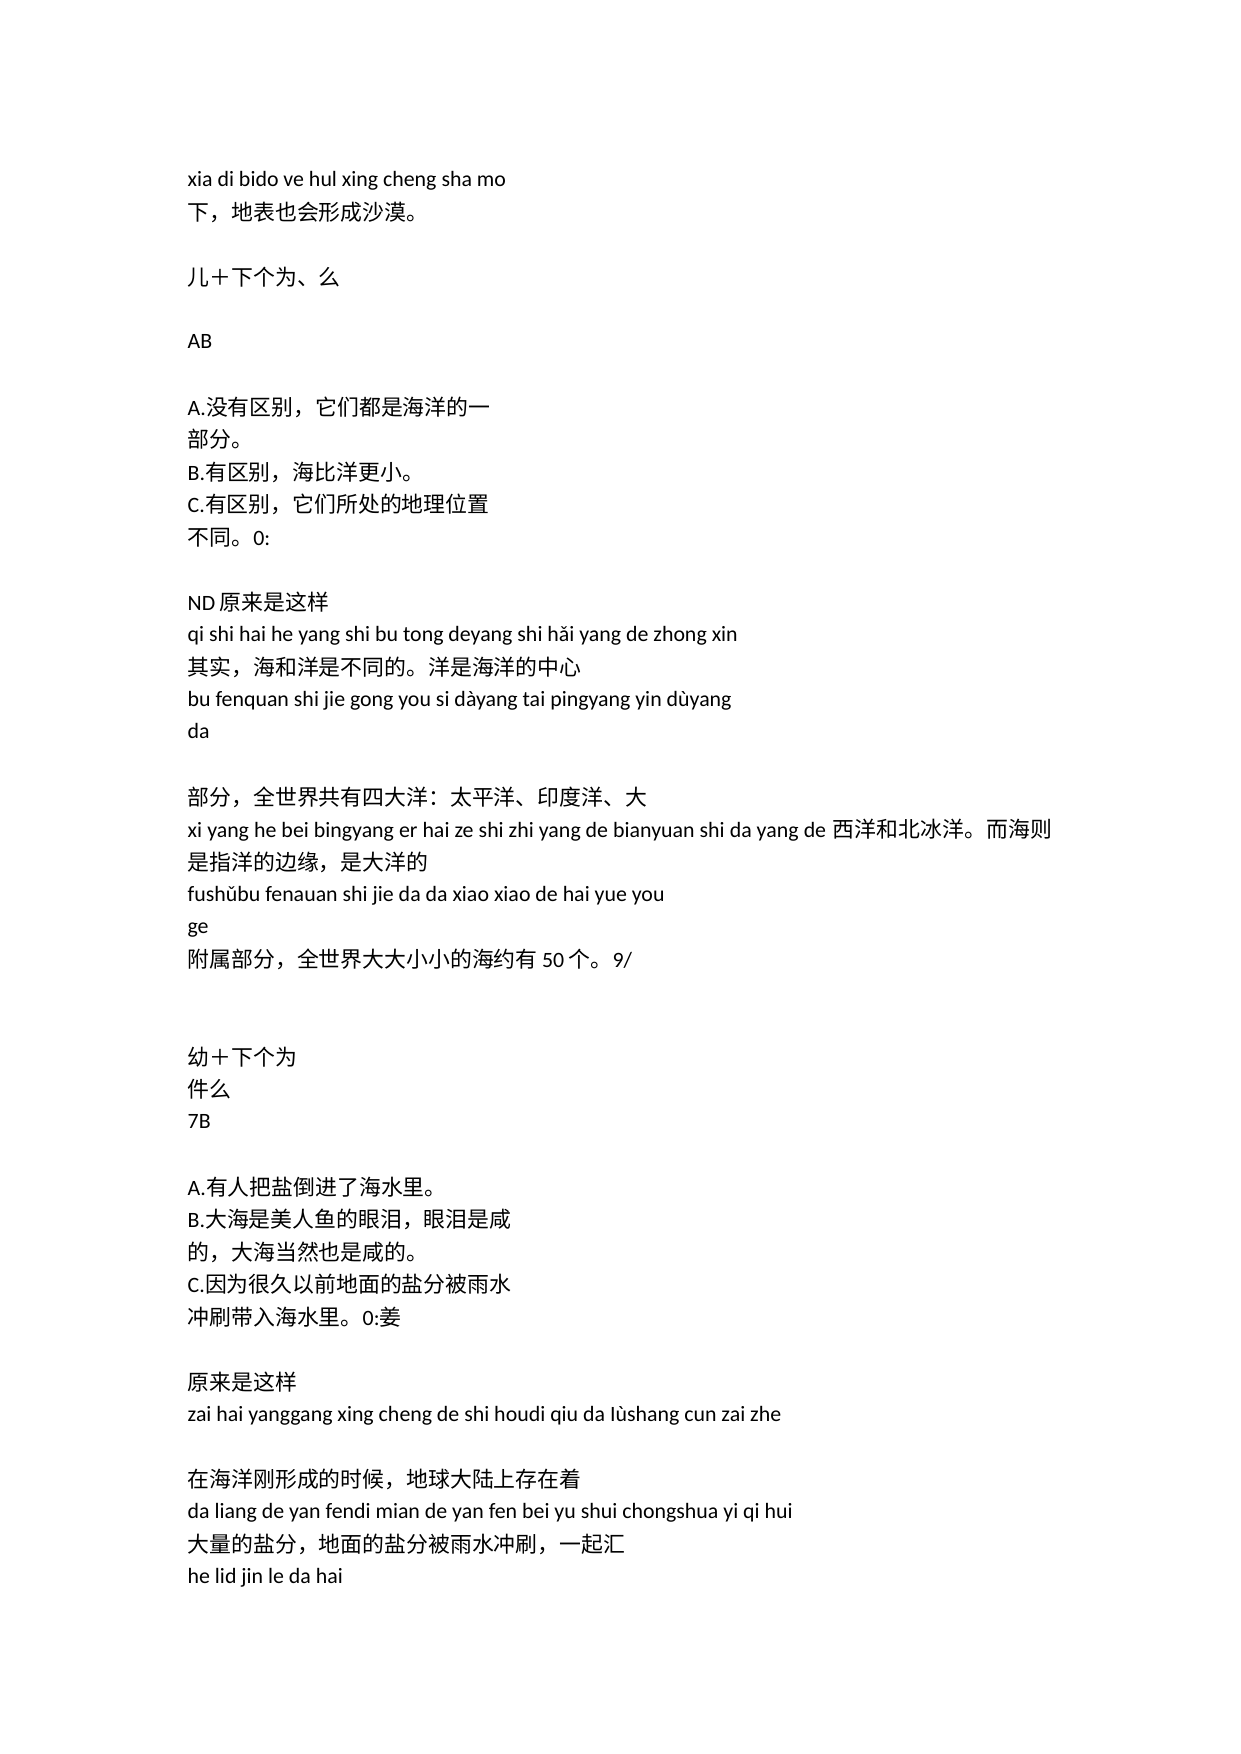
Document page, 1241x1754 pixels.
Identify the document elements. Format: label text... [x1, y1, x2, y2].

text 不同。0: [187, 519, 1053, 552]
text C.因为很久以前地面的盐分被雨水 [187, 1267, 1053, 1299]
text B.大海是美人鱼的眼泪，眼泪是咸 [187, 1202, 1053, 1234]
text A.没有区别，它们都是海洋的一 [187, 389, 1053, 422]
text xia di bido ve hul xing cheng sha mo [187, 162, 1053, 194]
text B.有区别，海比洋更小。 [187, 454, 1053, 487]
text 儿＋下个为、么 [187, 259, 1053, 292]
text 大量的盐分，地面的盐分被雨水冲刷，一起汇 [187, 1527, 1053, 1559]
text 附属部分，全世界大大小小的海约有50个。9/ [187, 942, 1053, 974]
text 在海洋刚形成的时候，地球大陆上存在着 [187, 1462, 1053, 1494]
text he lid jin le da hai [187, 1559, 1053, 1592]
text 原来是这样 [187, 1364, 1053, 1397]
text zai hai yanggang xing cheng de shi houdi qiu da Iùshang cun zai zhe [187, 1397, 1053, 1429]
text 7B [187, 1104, 1053, 1137]
text AB [187, 324, 1053, 357]
text C.有区别，它们所处的地理位置 [187, 487, 1053, 519]
text 件么 [187, 1072, 1053, 1104]
text 其实，海和洋是不同的。洋是海洋的中心 [187, 649, 1053, 682]
text 下，地表也会形成沙漠。 [187, 194, 1053, 227]
text da [187, 714, 1053, 747]
text 幼＋下个为 [187, 1039, 1053, 1072]
text 冲刷带入海水里。0:姜 [187, 1299, 1053, 1332]
text 的，大海当然也是咸的。 [187, 1234, 1053, 1267]
text A.有人把盐倒进了海水里。 [187, 1169, 1053, 1202]
text bu fenquan shi jie gong you si dàyang tai pingyang yin dùyang [187, 682, 1053, 714]
text 部分，全世界共有四大洋：太平洋、印度洋、大 [187, 779, 1053, 812]
text 部分。 [187, 422, 1053, 454]
text da liang de yan fendi mian de yan fen bei yu shui chongshua yi qi hui [187, 1494, 1053, 1527]
text ge [187, 909, 1053, 942]
text ND原来是这样 [187, 584, 1053, 617]
text fushǔbu fenauan shi jie da da xiao xiao de hai yue you [187, 877, 1053, 909]
text xi yang he bei bingyang er hai ze shi zhi yang de bianyuan shi da yang de西洋和北冰洋。而海则是指洋的边缘，是大洋的 [187, 812, 1053, 877]
text qi shi hai he yang shi bu tong deyang shi hǎi yang de zhong xin [187, 617, 1053, 649]
